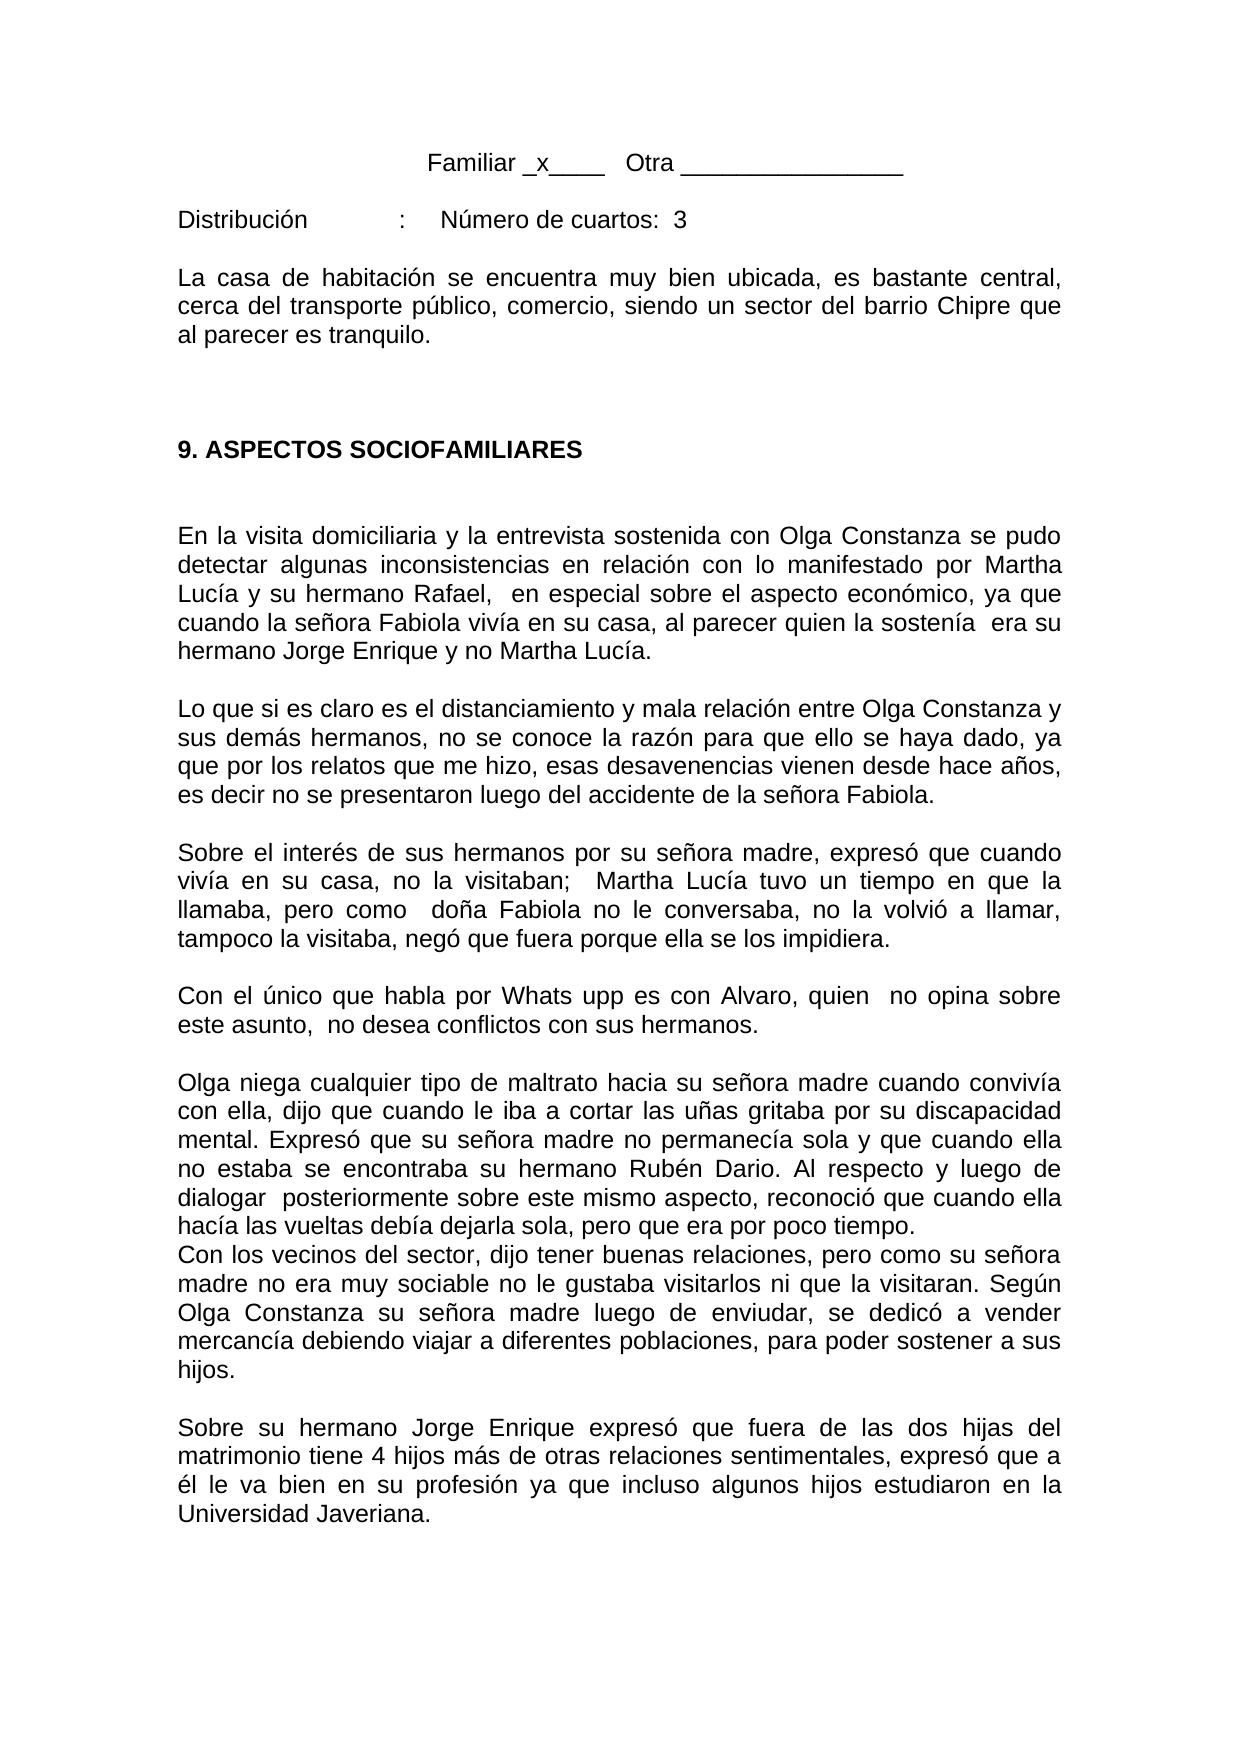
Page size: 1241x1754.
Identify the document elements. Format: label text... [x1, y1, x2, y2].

text Lo que si es claro es el distanciamiento y mala relación entre Olga Constanza y sus demás hermanos, no se conoce la razón para que ello se haya dado, ya que por los relatos que me hizo, esas desavenencias vienen desde hace años, es decir no se presentaron luego del accidente de la señora Fabiola. [177, 694, 1063, 809]
text Familiar _x____ Otra ________________ [177, 148, 1063, 176]
text En la visita domiciliaria y la entrevista sostenida con Olga Constanza se pudo detectar algunas inconsistencias en relación con lo manifestado por Martha Lucía y su hermano Rafael, en especial sobre el aspecto económico, ya que cuando la señora Fabiola vivía en su casa, al parecer quien la sostenía era su hermano Jorge Enrique y no Martha Lucía. [177, 521, 1063, 665]
text Sobre el interés de sus hermanos por su señora madre, expresó que cuando vivía en su casa, no la visitaban; Martha Lucía tuvo un tiempo en que la llamaba, pero como doña Fabiola no le conversaba, no la volvió a llamar, tampoco la visitaba, negó que fuera porque ella se los impidiera. [177, 838, 1063, 953]
text Distribución : Número de cuartos: 3 [177, 205, 1063, 234]
text Olga niega cualquier tipo de maltrato hacia su señora madre cuando convivía con ella, dijo que cuando le iba a cortar las uñas gritaba por su discapacidad mental. Expresó que su señora madre no permanecía sola y que cuando ella no estaba se encontraba su hermano Rubén Dario. Al respecto y luego de dialogar posteriormente sobre este mismo aspecto, reconoció que cuando ella hacía las vueltas debía dejarla sola, pero que era por poco tiempo. [177, 1068, 1063, 1240]
text La casa de habitación se encuentra muy bien ubicada, es bastante central, cerca del transporte público, comercio, siendo un sector del barrio Chipre que al parecer es tranquilo. [177, 263, 1063, 349]
text Con el único que habla por Whats upp es con Alvaro, quien no opina sobre este asunto, no desea conflictos con sus hermanos. [177, 981, 1063, 1039]
text Sobre su hermano Jorge Enrique expresó que fuera de las dos hijas del matrimonio tiene 4 hijos más de otras relaciones sentimentales, expresó que a él le va bien en su profesión ya que incluso algunos hijos estudiaron en la Universidad Javeriana. [177, 1413, 1063, 1528]
text 9. ASPECTOS SOCIOFAMILIARES [177, 435, 1063, 464]
text Con los vecinos del sector, dijo tener buenas relaciones, pero como su señora madre no era muy sociable no le gustaba visitarlos ni que la visitaran. Según Olga Constanza su señora madre luego de enviudar, se dedicó a vender mercancía debiendo viajar a diferentes poblaciones, para poder sostener a sus hijos. [177, 1240, 1063, 1384]
